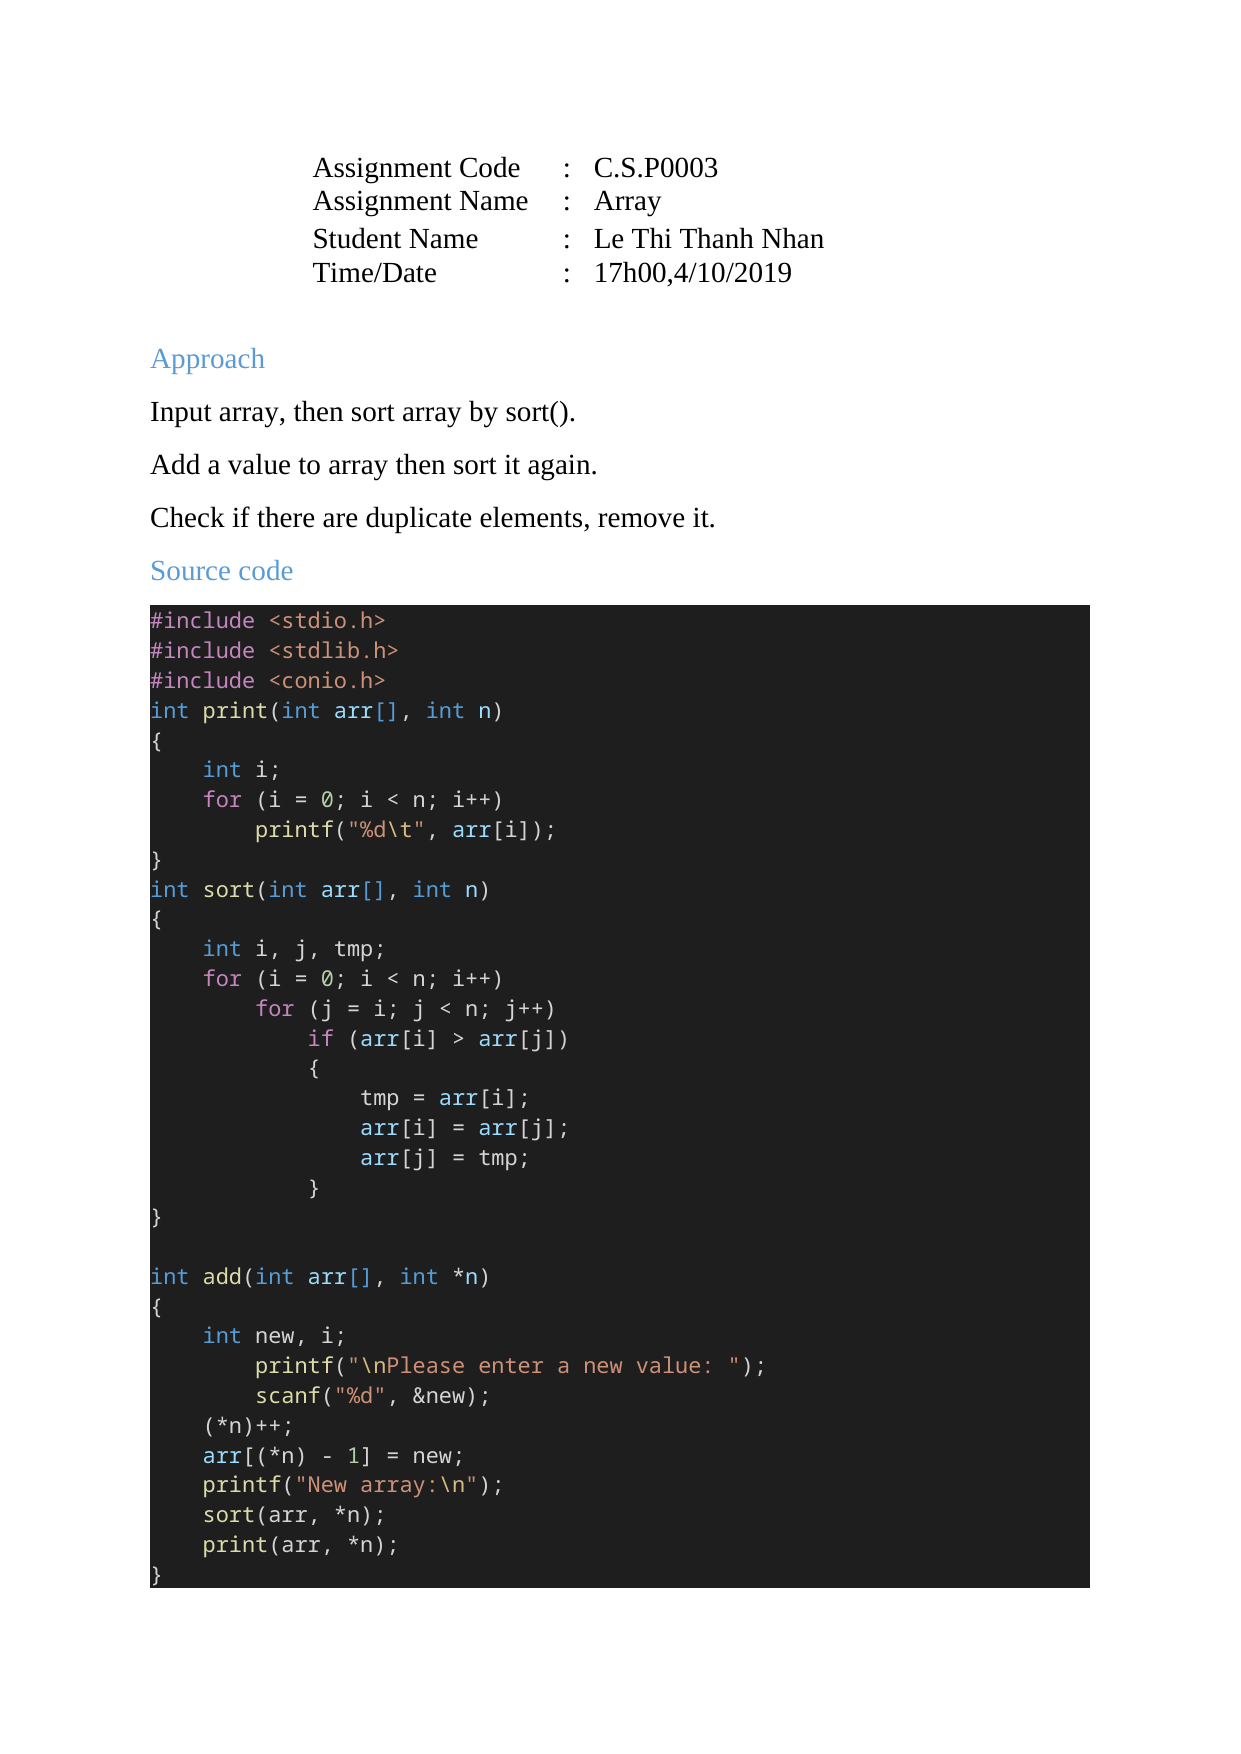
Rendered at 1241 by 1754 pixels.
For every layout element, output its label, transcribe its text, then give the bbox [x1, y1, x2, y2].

text sort(arr, *n); [150, 1499, 1090, 1529]
table_header : [551, 150, 582, 183]
text #include <stdio.h> [150, 605, 1090, 635]
text (*n)++; [150, 1410, 1090, 1439]
table_header Assignment Code [301, 150, 551, 183]
text scanf("%d", &new); [150, 1380, 1090, 1410]
table_cell : [551, 221, 582, 255]
table_cell : [551, 255, 582, 288]
text #include <stdlib.h> [150, 635, 1090, 665]
text } [150, 1171, 1090, 1201]
text Approach [150, 341, 1090, 375]
text Check if there are duplicate elements, remove it. [150, 500, 1090, 533]
table_cell Time/Date [301, 255, 551, 288]
table_cell Assignment Name [301, 184, 551, 221]
text { [150, 1052, 1090, 1082]
text int new, i; [150, 1320, 1090, 1350]
text { [150, 1291, 1090, 1320]
table_cell Student Name [301, 221, 551, 255]
text #include <conio.h> [150, 665, 1090, 695]
text for (j = i; j < n; j++) [150, 993, 1090, 1022]
text Add a value to array then sort it again. [150, 447, 1090, 481]
text int i, j, tmp; [150, 933, 1090, 963]
text print(arr, *n); [150, 1529, 1090, 1559]
text int i; [150, 754, 1090, 784]
text arr[j] = tmp; [150, 1142, 1090, 1171]
text } [150, 1559, 1090, 1588]
text Source code [150, 553, 1090, 586]
text arr[i] = arr[j]; [150, 1112, 1090, 1142]
text { [150, 903, 1090, 933]
text Input array, then sort array by sort(). [150, 394, 1090, 428]
text int add(int arr[], int *n) [150, 1261, 1090, 1291]
text for (i = 0; i < n; i++) [150, 963, 1090, 993]
table_cell Le Thi Thanh Nhan [582, 221, 1240, 255]
text { [150, 724, 1090, 754]
text int print(int arr[], int n) [150, 695, 1090, 724]
table_header C.S.P0003 [582, 150, 1240, 183]
text int sort(int arr[], int n) [150, 873, 1090, 903]
text arr[(*n) - 1] = new; [150, 1439, 1090, 1469]
text printf("\nPlease enter a new value: "); [150, 1350, 1090, 1380]
text printf("New array:\n"); [150, 1469, 1090, 1499]
table_cell Array [582, 184, 1240, 221]
table_cell 17h00,4/10/2019 [582, 255, 1240, 288]
text } [150, 844, 1090, 873]
text printf("%d\t", arr[i]); [150, 814, 1090, 844]
table_cell : [551, 184, 582, 221]
text tmp = arr[i]; [150, 1082, 1090, 1112]
text for (i = 0; i < n; i++) [150, 784, 1090, 814]
text if (arr[i] > arr[j]) [150, 1022, 1090, 1052]
text } [150, 1201, 1090, 1231]
